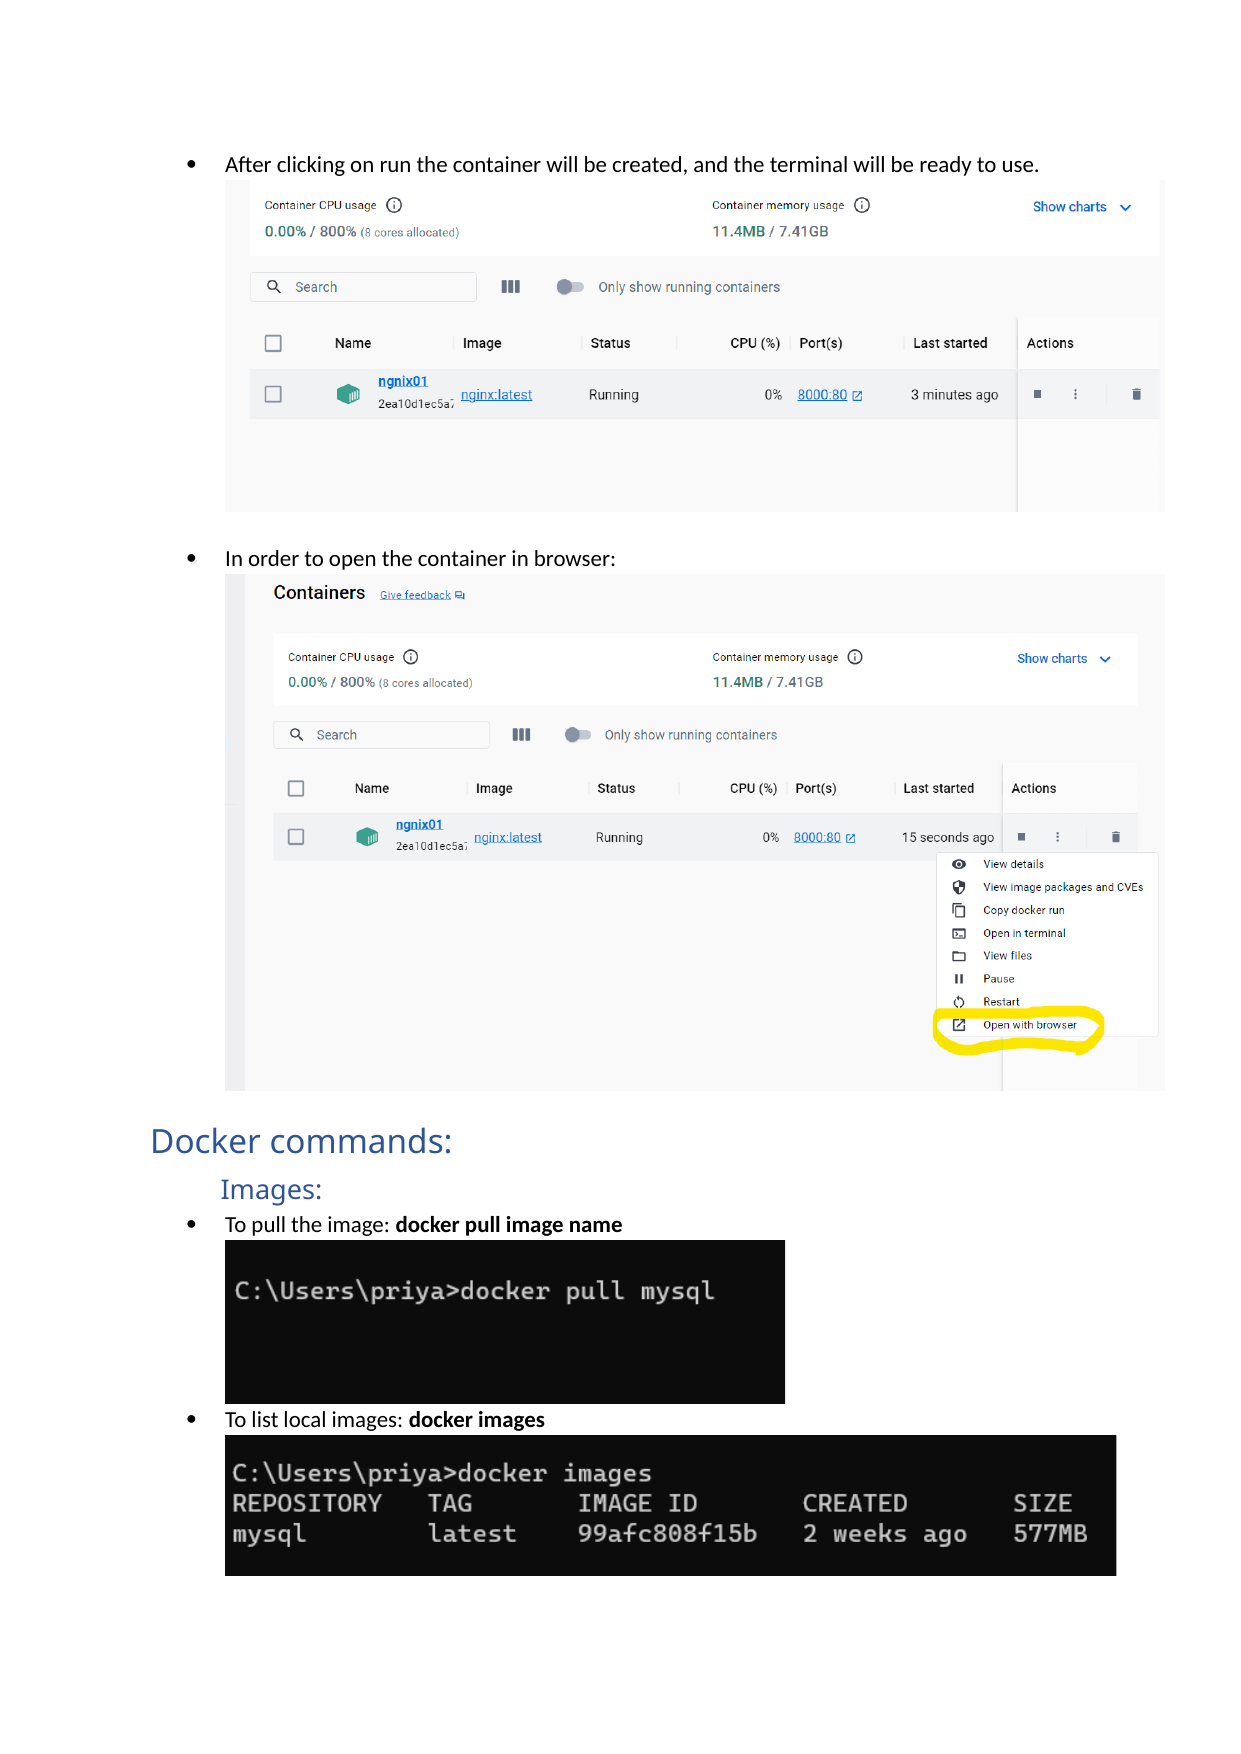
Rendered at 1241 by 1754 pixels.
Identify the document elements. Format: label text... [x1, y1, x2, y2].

subtitle Images: [150, 1171, 1090, 1207]
list To pull the image: docker pull image name [187, 1210, 1090, 1238]
list In order to open the container in browser: [187, 544, 1090, 572]
picture [225, 180, 1166, 512]
picture [225, 574, 1166, 1091]
list To list local images: docker images [187, 1405, 1090, 1433]
picture [225, 1435, 1117, 1576]
picture [225, 1240, 786, 1404]
subtitle Docker commands: [150, 1117, 1090, 1163]
